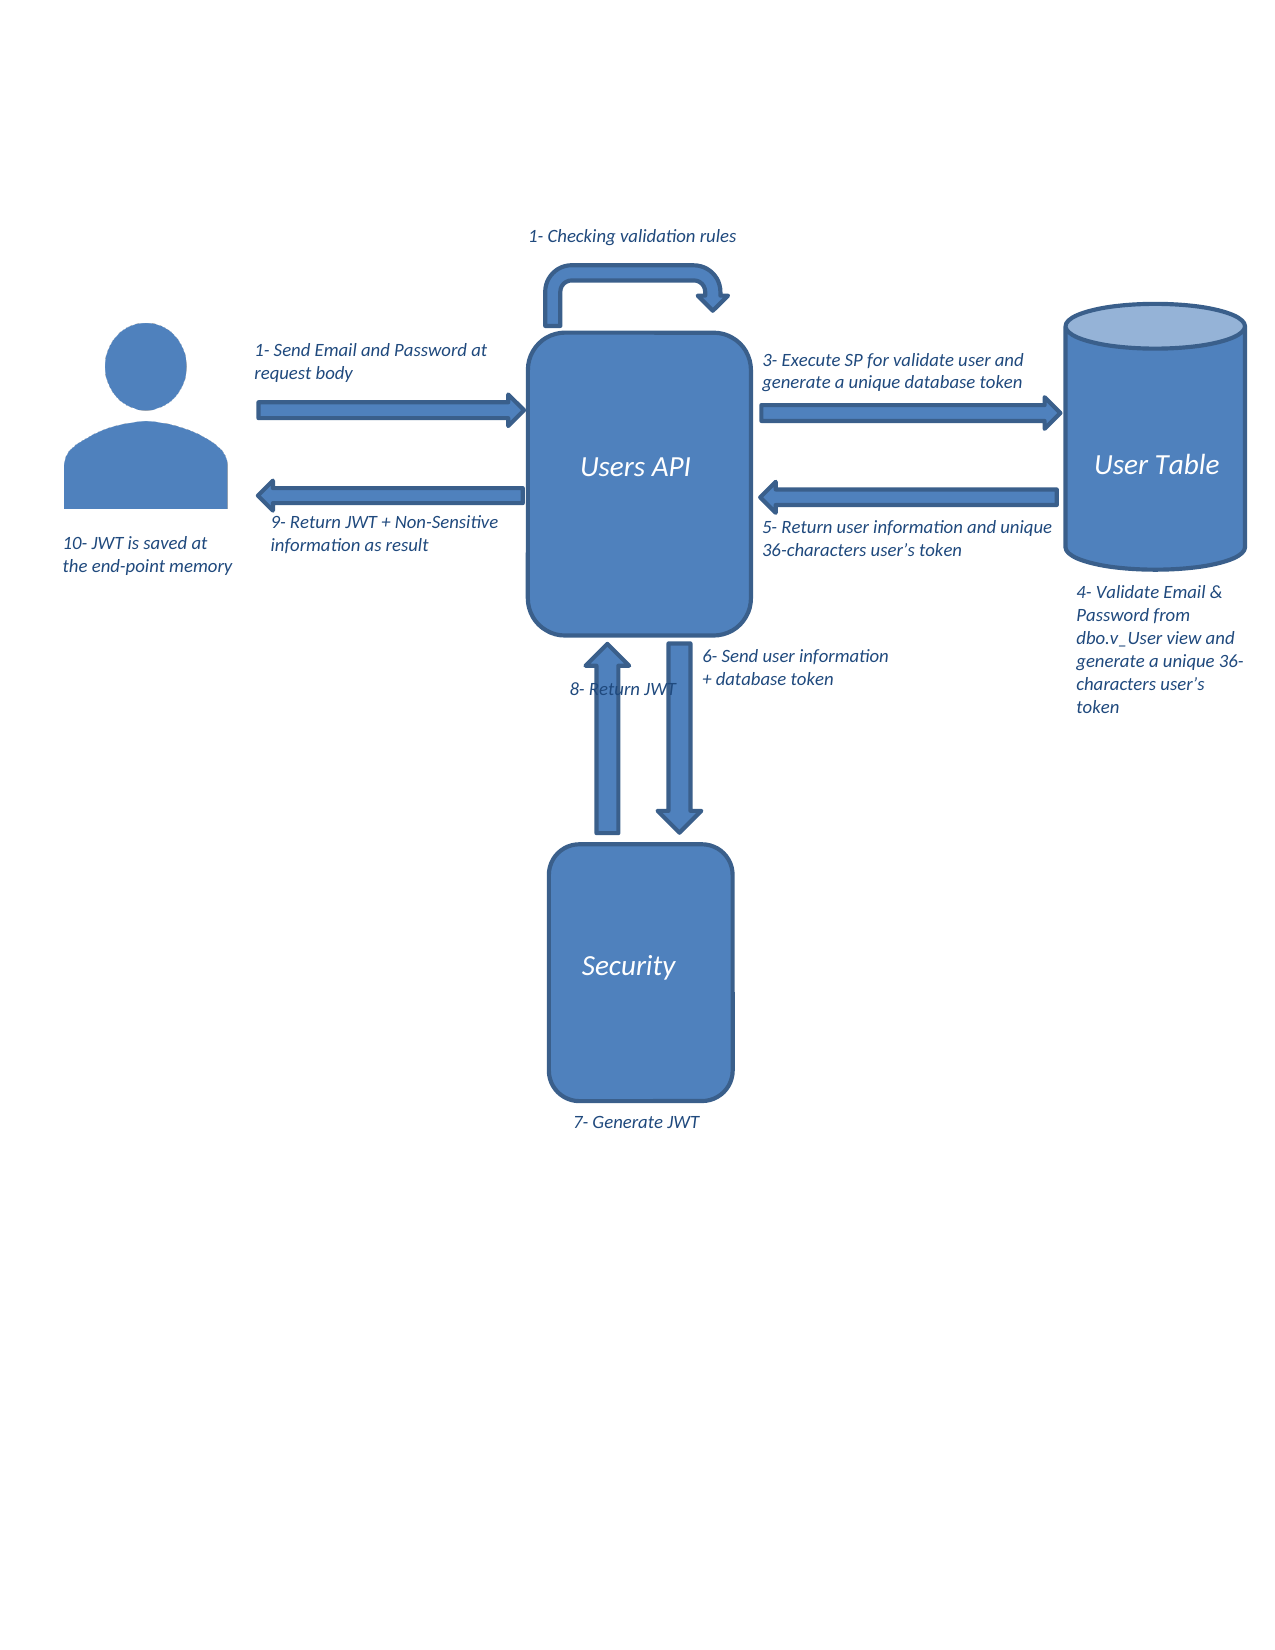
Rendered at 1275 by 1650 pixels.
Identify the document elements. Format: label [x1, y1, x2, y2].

picture [23, 284, 268, 547]
